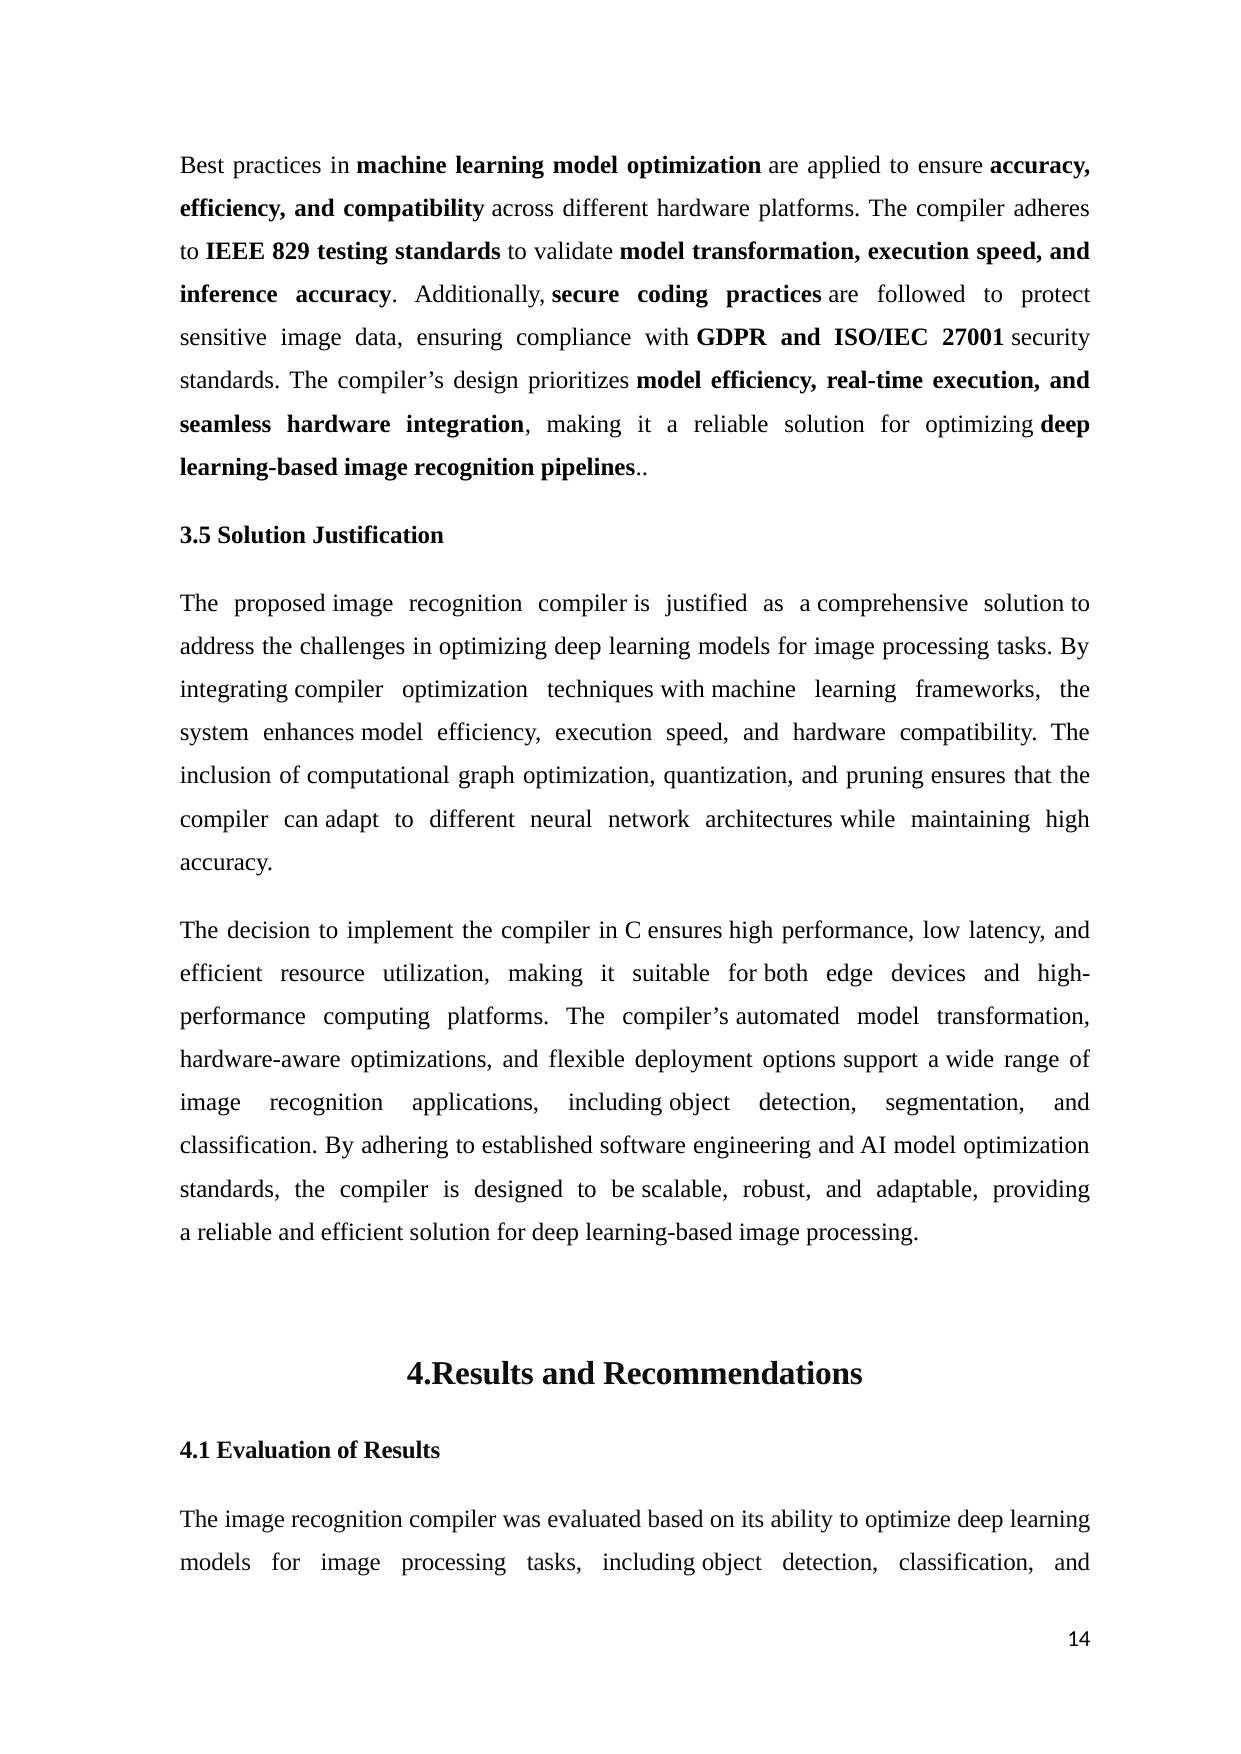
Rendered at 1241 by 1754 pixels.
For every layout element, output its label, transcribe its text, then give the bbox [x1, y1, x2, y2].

text The proposed image recognition compiler is justified as a comprehensive solution to address the challenges in optimizing deep learning models for image processing tasks. By integrating compiler optimization techniques with machine learning frameworks, the system enhances model efficiency, execution speed, and hardware compatibility. The inclusion of computational graph optimization, quantization, and pruning ensures that the compiler can adapt to different neural network architectures while maintaining high accuracy. [179, 588, 1090, 876]
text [179, 1504, 1090, 1576]
text 3.5 Solution Justification [179, 520, 1090, 549]
text 4.Results and Recommendations [179, 1353, 1090, 1391]
text Best practices in machine learning model optimization are applied to ensure accuracy, efficiency, and compatibility across different hardware platforms. The compiler adheres to IEEE 829 testing standards to validate model transformation, execution speed, and inference accuracy. Additionally, secure coding practices are followed to protect sensitive image data, ensuring compliance with GDPR and ISO/IEC 27001 security standards. The compiler’s design prioritizes model efficiency, real-time execution, and seamless hardware integration, making it a reliable solution for optimizing deep learning-based image recognition pipelines.. [179, 150, 1090, 481]
text The decision to implement the compiler in C ensures high performance, low latency, and efficient resource utilization, making it suitable for both edge devices and high-performance computing platforms. The compiler’s automated model transformation, hardware-aware optimizations, and flexible deployment options support a wide range of image recognition applications, including object detection, segmentation, and classification. By adhering to established software engineering and AI model optimization standards, the compiler is designed to be scalable, robust, and adaptable, providing a reliable and efficient solution for deep learning-based image processing. [179, 915, 1090, 1246]
text 4.1 Evaluation of Results [179, 1436, 1090, 1464]
